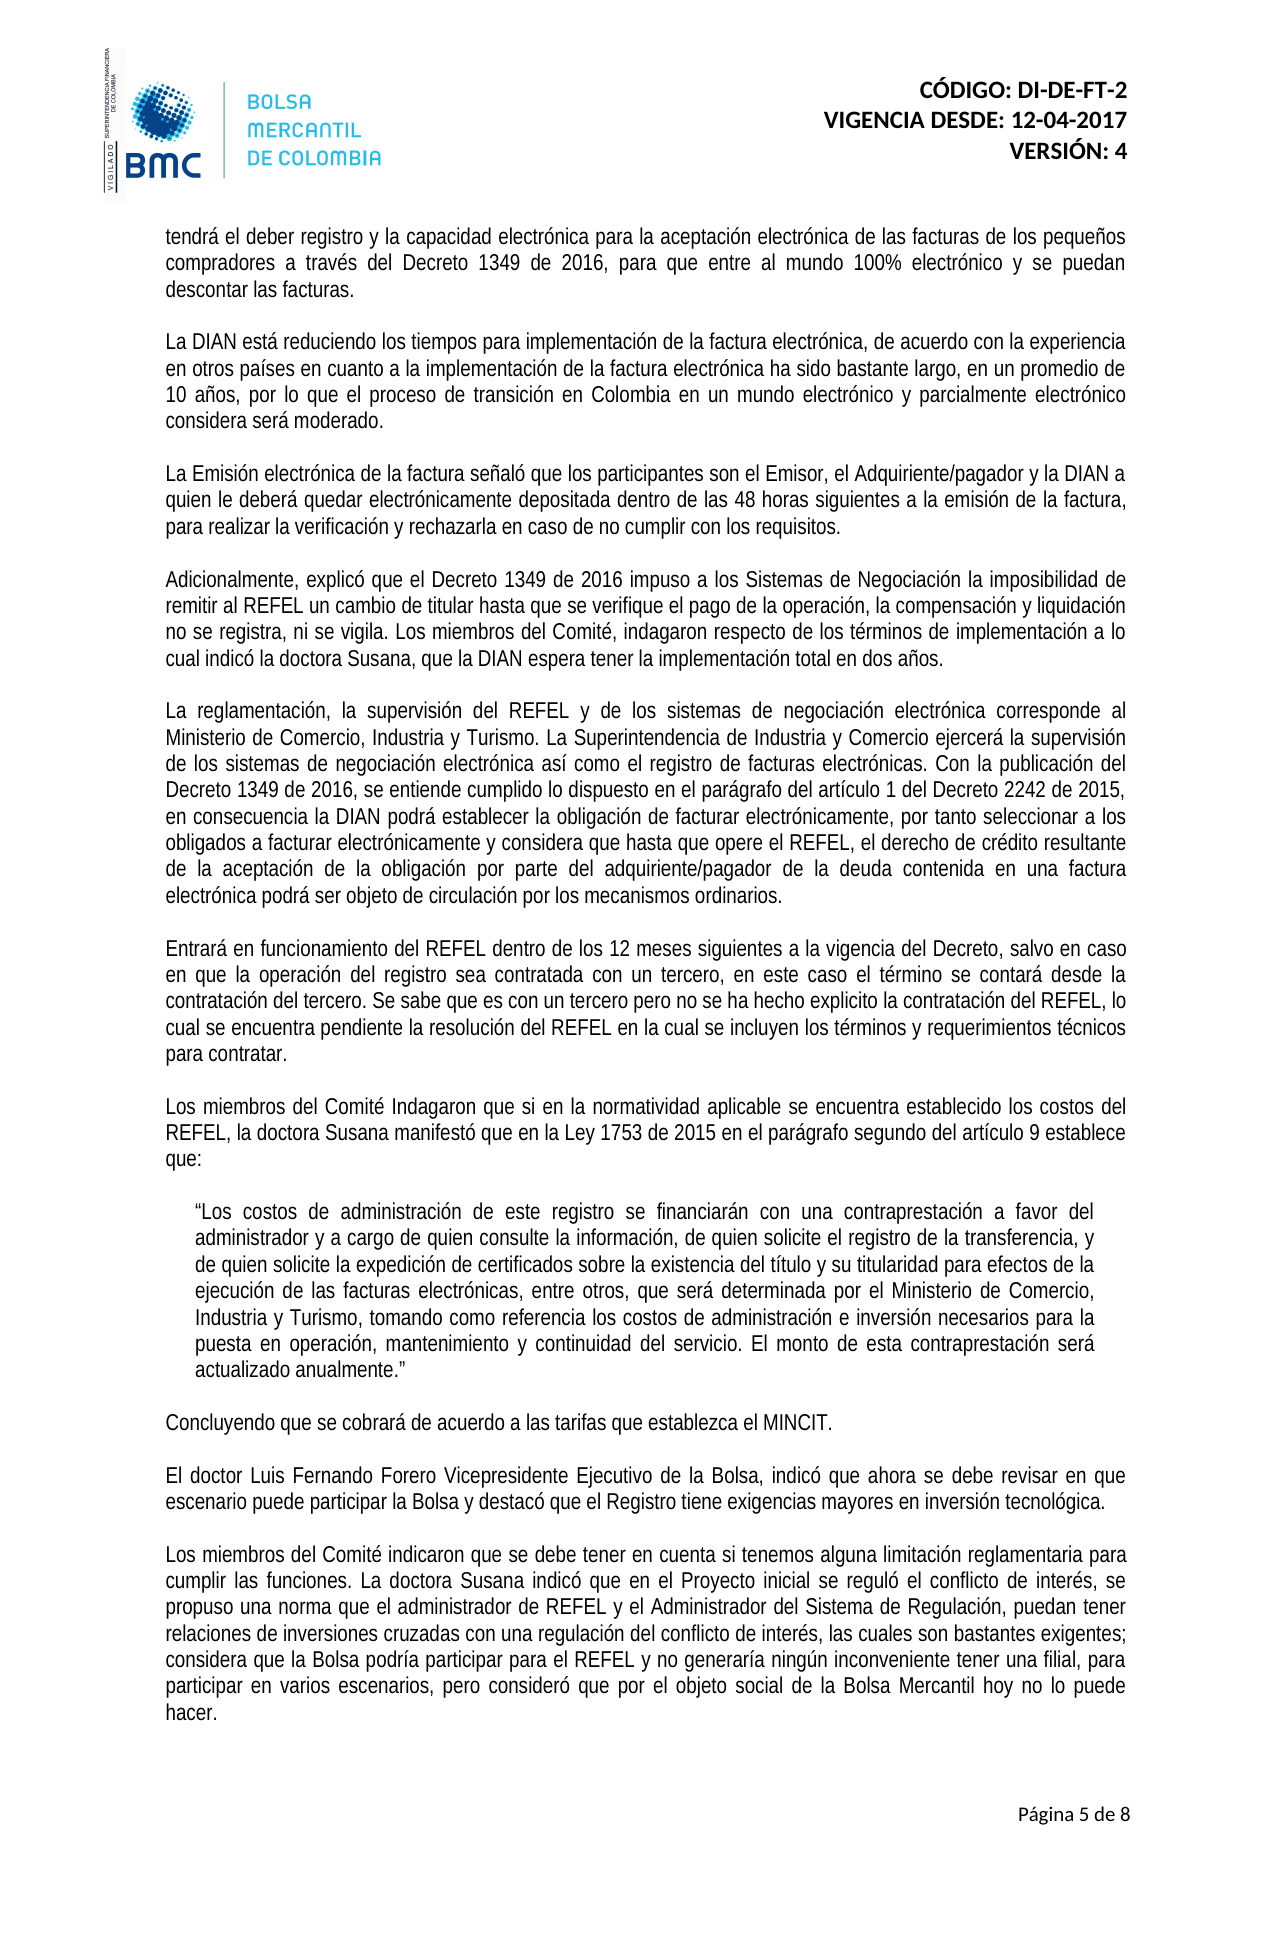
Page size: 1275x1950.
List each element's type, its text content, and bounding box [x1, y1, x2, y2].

list Adicionalmente, explicó que el Decreto 1349 de 2016 impuso a los Sistemas de Negociación la imposibilidad de remitir al REFEL un cambio de titular hasta que se verifique el pago de la operación, la compensación y liquidación no se registra, ni se vigila. Los miembros del Comité, indagaron respecto de los términos de implementación a lo cual indicó la doctora Susana, que la DIAN espera tener la implementación total en dos años. [165, 566, 1127, 671]
text Los miembros del Comité indicaron que se debe tener en cuenta si tenemos alguna limitación reglamentaria para cumplir las funciones. La doctora Susana indicó que en el Proyecto inicial se reguló el conflicto de interés, se propuso una norma que el administrador de REFEL y el Administrador del Sistema de Regulación, puedan tener relaciones de inversiones cruzadas con una regulación del conflicto de interés, las cuales son bastantes exigentes; considera que la Bolsa podría participar para el REFEL y no generaría ningún inconveniente tener una filial, para participar en varios escenarios, pero consideró que por el objeto social de la Bolsa Mercantil hoy no lo puede hacer. [165, 1541, 1127, 1725]
list La reglamentación, la supervisión del REFEL y de los sistemas de negociación electrónica corresponde al Ministerio de Comercio, Industria y Turismo. La Superintendencia de Industria y Comercio ejercerá la supervisión de los sistemas de negociación electrónica así como el registro de facturas electrónicas. Con la publicación del Decreto 1349 de 2016, se entiende cumplido lo dispuesto en el parágrafo del artículo 1 del Decreto 2242 de 2015, en consecuencia la DIAN podrá establecer la obligación de facturar electrónicamente, por tanto seleccionar a los obligados a facturar electrónicamente y considera que hasta que opere el REFEL, el derecho de crédito resultante de la aceptación de la obligación por parte del adquiriente/pagador de la deuda contenida en una factura electrónica podrá ser objeto de circulación por los mecanismos ordinarios. [165, 697, 1127, 908]
list “Los costos de administración de este registro se financiarán con una contraprestación a favor del administrador y a cargo de quien consulte la información, de quien solicite el registro de la transferencia, y de quien solicite la expedición de certificados sobre la existencia del título y su titularidad para efectos de la ejecución de las facturas electrónicas, entre otros, que será determinada por el Ministerio de Comercio, Industria y Turismo, tomando como referencia los costos de administración e inversión necesarios para la puesta en operación, mantenimiento y continuidad del servicio. El monto de esta contraprestación será actualizado anualmente.” [195, 1198, 1096, 1382]
list Los miembros del Comité Indagaron que si en la normatividad aplicable se encuentra establecido los costos del REFEL, la doctora Susana manifestó que en la Ley 1753 de 2015 en el parágrafo segundo del artículo 9 establece que: [165, 1093, 1127, 1172]
text Concluyendo que se cobrará de acuerdo a las tarifas que establezca el MINCIT. [165, 1409, 1096, 1435]
text El doctor Luis Fernando Forero Vicepresidente Ejecutivo de la Bolsa, indicó que ahora se debe revisar en que escenario puede participar la Bolsa y destacó que el Registro tiene exigencias mayores en inversión tecnológica. [165, 1462, 1127, 1514]
list La DIAN está reduciendo los tiempos para implementación de la factura electrónica, de acuerdo con la experiencia en otros países en cuanto a la implementación de la factura electrónica ha sido bastante largo, en un promedio de 10 años, por lo que el proceso de transición en Colombia en un mundo electrónico y parcialmente electrónico considera será moderado. [165, 328, 1127, 434]
list La Emisión electrónica de la factura señaló que los participantes son el Emisor, el Adquiriente/pagador y la DIAN a quien le deberá quedar electrónicamente depositada dentro de las 48 horas siguientes a la emisión de la factura, para realizar la verificación y rechazarla en caso de no cumplir con los requisitos. [165, 460, 1127, 539]
picture [103, 48, 392, 204]
list Entrará en funcionamiento del REFEL dentro de los 12 meses siguientes a la vigencia del Decreto, salvo en caso en que la operación del registro sea contratada con un tercero, en este caso el término se contará desde la contratación del tercero. Se sabe que es con un tercero pero no se ha hecho explicito la contratación del REFEL, lo cual se encuentra pendiente la resolución del REFEL en la cual se incluyen los términos y requerimientos técnicos para contratar. [165, 934, 1127, 1066]
